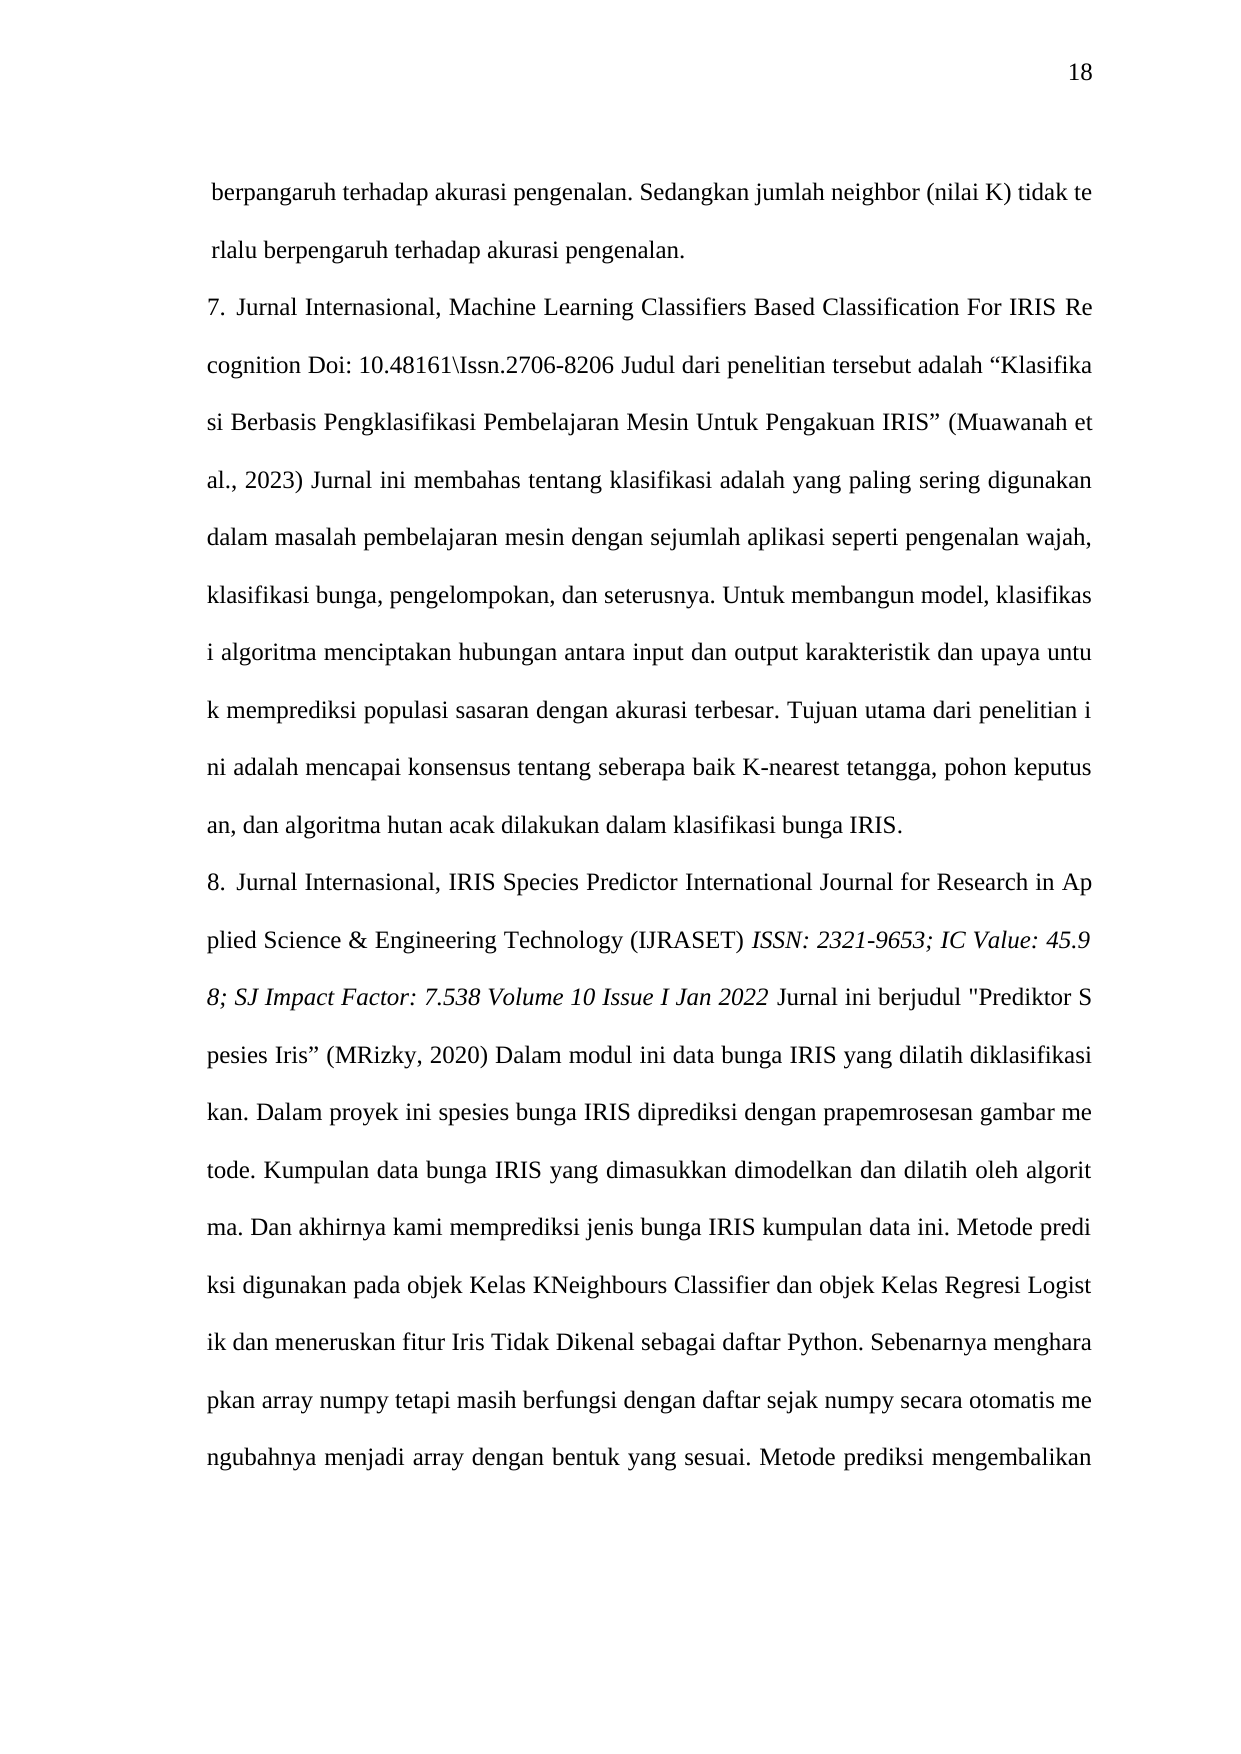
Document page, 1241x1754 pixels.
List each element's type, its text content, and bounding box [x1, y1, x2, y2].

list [207, 867, 1093, 1471]
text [211, 177, 1093, 263]
list Jurnal Internasional, Machine Learning Classifiers Based Classification For IRIS Recognition Doi: 10.48161\Issn.2706-8206 Judul dari penelitian tersebut adalah “Klasifikasi Berbasis Pengklasifikasi Pembelajaran Mesin Untuk Pengakuan IRIS” (Muawanah et al., 2023) Jurnal ini membahas tentang klasifikasi adalah yang paling sering digunakan dalam masalah pembelajaran mesin dengan sejumlah aplikasi seperti pengenalan wajah, klasifikasi bunga, pengelompokan, dan seterusnya. Untuk membangun model, klasifikasi algoritma menciptakan hubungan antara input dan output karakteristik dan upaya untuk memprediksi populasi sasaran dengan akurasi terbesar. Tujuan utama dari penelitian ini adalah mencapai konsensus tentang seberapa baik K-nearest tetangga, pohon keputusan, dan algoritma hutan acak dilakukan dalam klasifikasi bunga IRIS. [207, 292, 1093, 838]
